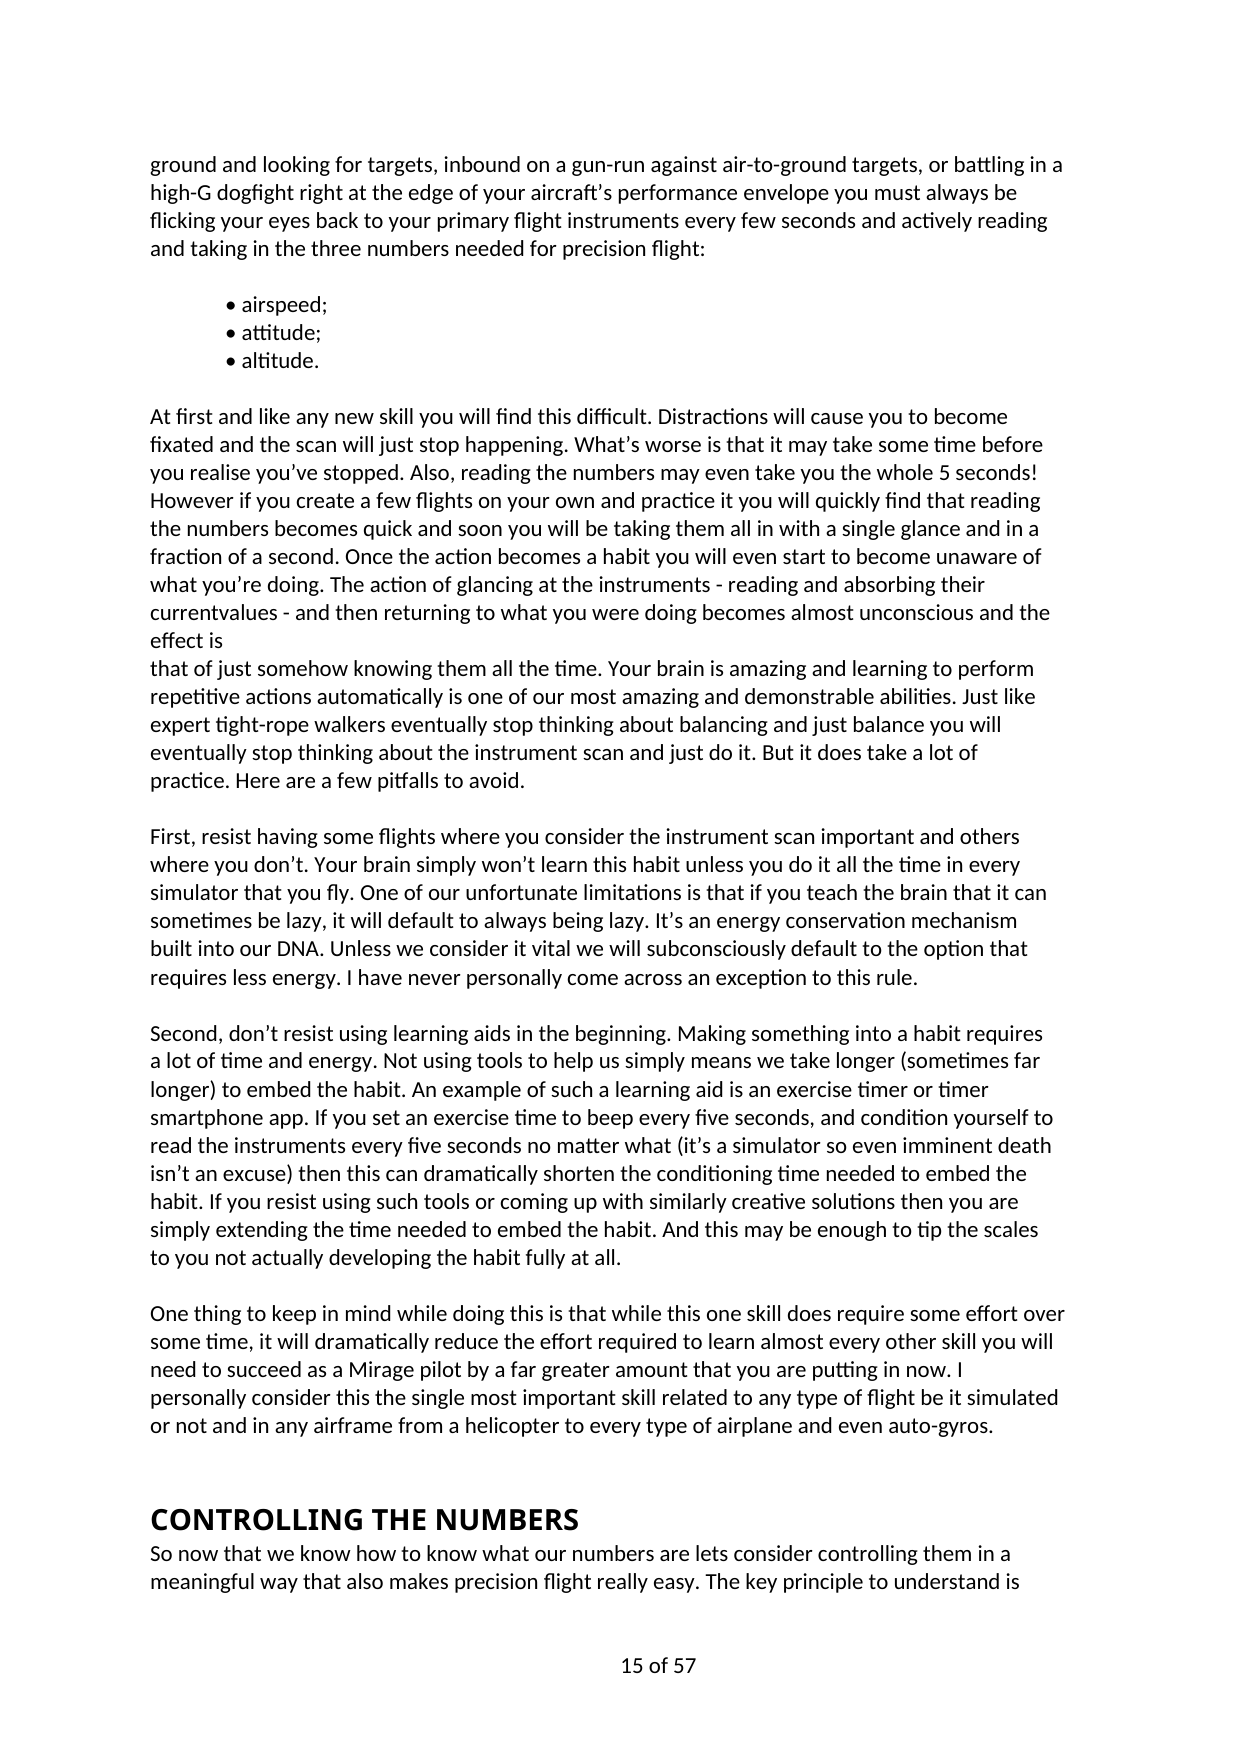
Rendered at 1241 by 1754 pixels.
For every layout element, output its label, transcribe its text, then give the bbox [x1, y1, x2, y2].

text First, resist having some flights where you consider the instrument scan important and others [150, 822, 1090, 851]
text and taking in the three numbers needed for precision flight: [150, 234, 1090, 262]
text what you’re doing. The action of glancing at the instruments - reading and absorbing their currentvalues - and then returning to what you were doing becomes almost unconscious and the effect is [150, 570, 1090, 654]
text So now that we know how to know what our numbers are lets consider controlling them in a [150, 1539, 1090, 1567]
text simply extending the time needed to embed the habit. And this may be enough to tip the scales [150, 1215, 1090, 1243]
text longer) to embed the habit. An example of such a learning aid is an exercise timer or timer [150, 1075, 1090, 1103]
text expert tight-rope walkers eventually stop thinking about balancing and just balance you will [150, 710, 1090, 738]
subtitle CONTROLLING THE NUMBERS [150, 1499, 1090, 1539]
text habit. If you resist using such tools or coming up with similarly creative solutions then you are [150, 1187, 1090, 1215]
text simulator that you fly. One of our unfortunate limitations is that if you teach the brain that it can [150, 878, 1090, 907]
text repetitive actions automatically is one of our most amazing and demonstrable abilities. Just like [150, 682, 1090, 710]
text sometimes be lazy, it will default to always being lazy. It’s an energy conservation mechanism [150, 907, 1090, 934]
text the numbers becomes quick and soon you will be taking them all in with a single glance and in a [150, 514, 1090, 542]
text flicking your eyes back to your primary flight instruments every few seconds and actively reading [150, 206, 1090, 234]
text some time, it will dramatically reduce the effort required to learn almost every other skill you will [150, 1327, 1090, 1355]
text • airspeed; [225, 290, 1090, 318]
text • attitude; [225, 318, 1090, 346]
text At first and like any new skill you will find this difficult. Distractions will cause you to become [150, 402, 1090, 430]
text However if you create a few flights on your own and practice it you will quickly find that reading [150, 486, 1090, 514]
text fixated and the scan will just stop happening. What’s worse is that it may take some time before [150, 430, 1090, 458]
text to you not actually developing the habit fully at all. [150, 1243, 1090, 1271]
text • altitude. [225, 346, 1090, 374]
text Second, don’t resist using learning aids in the beginning. Making something into a habit requires [150, 1019, 1090, 1047]
text ground and looking for targets, inbound on a gun-run against air-to-ground targets, or battling in a [150, 150, 1090, 178]
text requires less energy. I have never personally come across an exception to this rule. [150, 963, 1090, 991]
text built into our DNA. Unless we consider it vital we will subconsciously default to the option that [150, 934, 1090, 963]
text a lot of time and energy. Not using tools to help us simply means we take longer (sometimes far [150, 1047, 1090, 1075]
text or not and in any airframe from a helicopter to every type of airplane and even auto-gyros. [150, 1411, 1090, 1439]
text where you don’t. Your brain simply won’t learn this habit unless you do it all the time in every [150, 851, 1090, 878]
text eventually stop thinking about the instrument scan and just do it. But it does take a lot of [150, 738, 1090, 766]
text isn’t an excuse) then this can dramatically shorten the conditioning time needed to embed the [150, 1159, 1090, 1187]
text high-G dogfight right at the edge of your aircraft’s performance envelope you must always be [150, 178, 1090, 206]
text smartphone app. If you set an exercise time to beep every five seconds, and condition yourself to [150, 1103, 1090, 1131]
text you realise you’ve stopped. Also, reading the numbers may even take you the whole 5 seconds! [150, 458, 1090, 486]
text meaningful way that also makes precision flight really easy. The key principle to understand is [150, 1567, 1090, 1595]
text that of just somehow knowing them all the time. Your brain is amazing and learning to perform [150, 654, 1090, 682]
text read the instruments every five seconds no matter what (it’s a simulator so even imminent death [150, 1131, 1090, 1159]
text One thing to keep in mind while doing this is that while this one skill does require some effort over [150, 1299, 1090, 1327]
text personally consider this the single most important skill related to any type of flight be it simulated [150, 1383, 1090, 1411]
text practice. Here are a few pitfalls to avoid. [150, 766, 1090, 794]
text fraction of a second. Once the action becomes a habit you will even start to become unaware of [150, 542, 1090, 570]
text need to succeed as a Mirage pilot by a far greater amount that you are putting in now. I [150, 1355, 1090, 1383]
